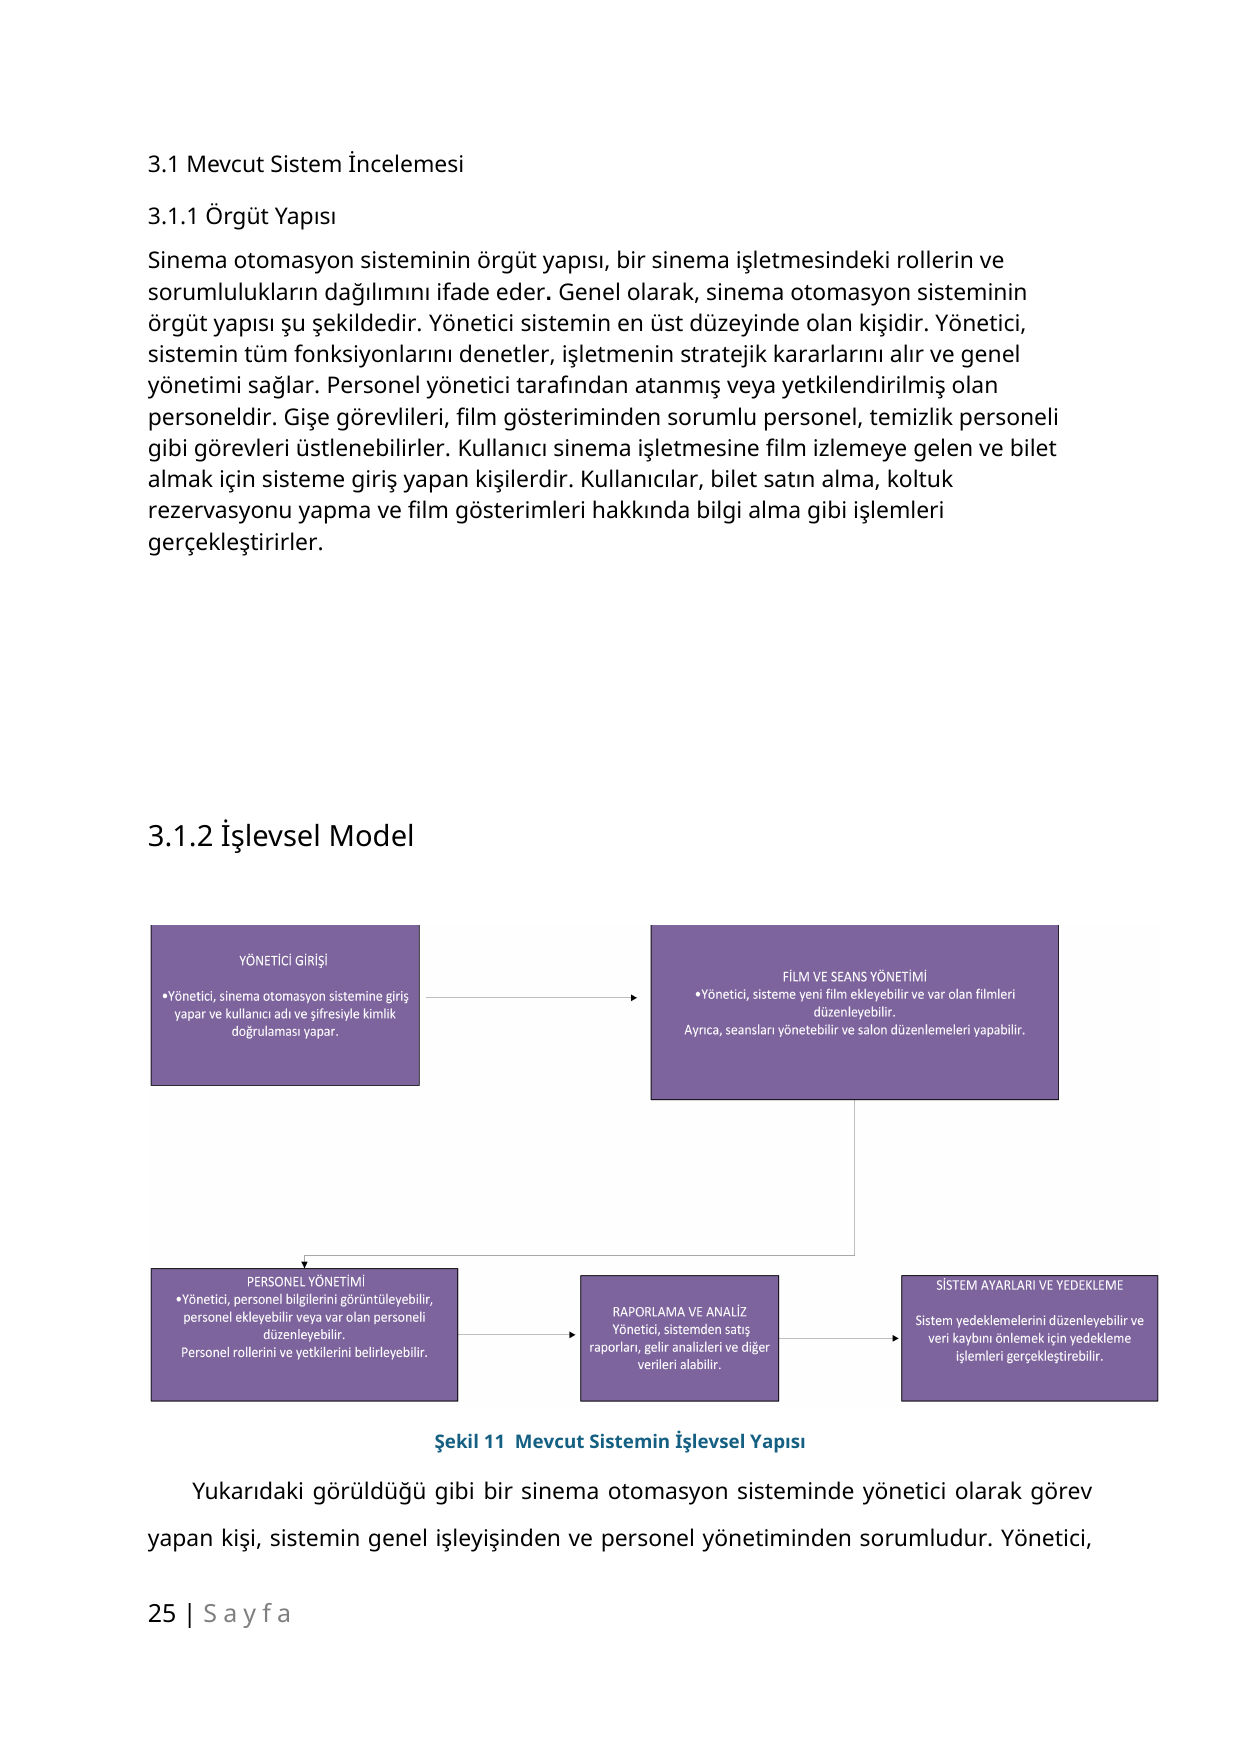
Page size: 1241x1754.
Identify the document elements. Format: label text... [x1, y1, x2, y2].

picture [147, 925, 1160, 1407]
text Sinema otomasyon sisteminin örgüt yapısı, bir sinema işletmesindeki rollerin ve sorumlulukların dağılımını ifade eder. Genel olarak, sinema otomasyon sisteminin örgüt yapısı şu şekildedir. Yönetici sistemin en üst düzeyinde olan kişidir. Yönetici, sistemin tüm fonksiyonlarını denetler, işletmenin stratejik kararlarını alır ve genel yönetimi sağlar. Personel yönetici tarafından atanmış veya yetkilendirilmiş olan personeldir. Gişe görevlileri, film gösteriminden sorumlu personel, temizlik personeli gibi görevleri üstlenebilirler. Kullanıcı sinema işletmesine film izlemeye gelen ve bilet almak için sisteme giriş yapan kişilerdir. Kullanıcılar, bilet satın alma, koltuk rezervasyonu yapma ve film gösterimleri hakkında bilgi alma gibi işlemleri gerçekleştirirler. [148, 244, 1093, 557]
subtitle 3.1.1 Örgüt Yapısı [148, 200, 1093, 231]
text Şekil 11 Mevcut Sistemin İşlevsel Yapısı [148, 1428, 1093, 1454]
subtitle 3.1 Mevcut Sistem İncelemesi [148, 148, 1093, 179]
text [148, 1475, 1093, 1553]
subtitle 3.1.2 İşlevsel Model [148, 815, 1093, 855]
